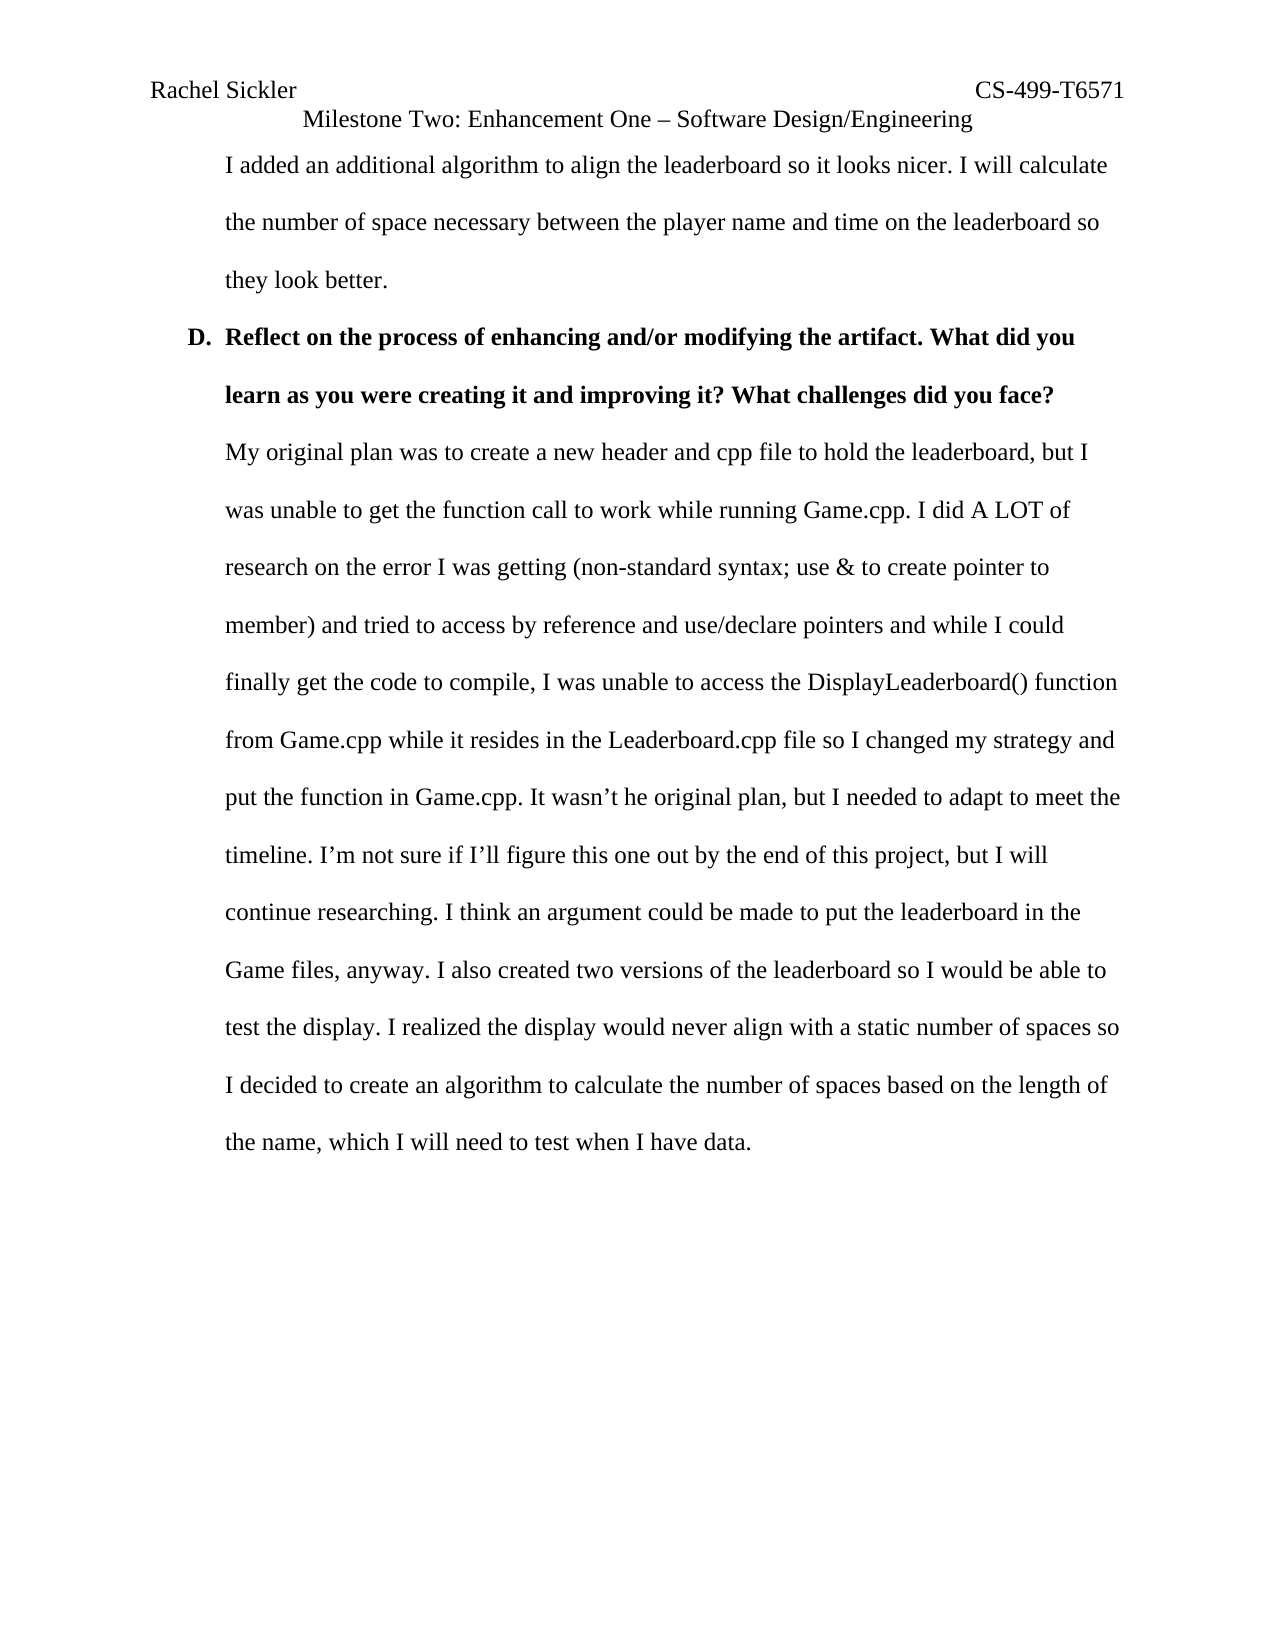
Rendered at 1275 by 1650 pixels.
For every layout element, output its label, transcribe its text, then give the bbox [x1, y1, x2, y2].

list I added an additional algorithm to align the leaderboard so it looks nicer. I will calculate the number of space necessary between the player name and time on the leaderboard so they look better. [225, 150, 1125, 294]
list My original plan was to create a new header and cpp file to hold the leaderboard, but I was unable to get the function call to work while running Game.cpp. I did A LOT of research on the error I was getting (non-standard syntax; use & to create pointer to member) and tried to access by reference and use/declare pointers and while I could finally get the code to compile, I was unable to access the DisplayLeaderboard() function from Game.cpp while it resides in the Leaderboard.cpp file so I changed my strategy and put the function in Game.cpp. It wasn’t he original plan, but I needed to adapt to meet the timeline. I’m not sure if I’ll figure this one out by the end of this project, but I will continue researching. I think an argument could be made to put the leaderboard in the Game files, anyway. I also created two versions of the leaderboard so I would be able to test the display. I realized the display would never align with a static number of spaces so I decided to create an algorithm to calculate the number of spaces based on the length of the name, which I will need to test when I have data. [225, 437, 1125, 1156]
list Reflect on the process of enhancing and/or modifying the artifact. What did you learn as you were creating it and improving it? What challenges did you face? [187, 322, 1125, 409]
